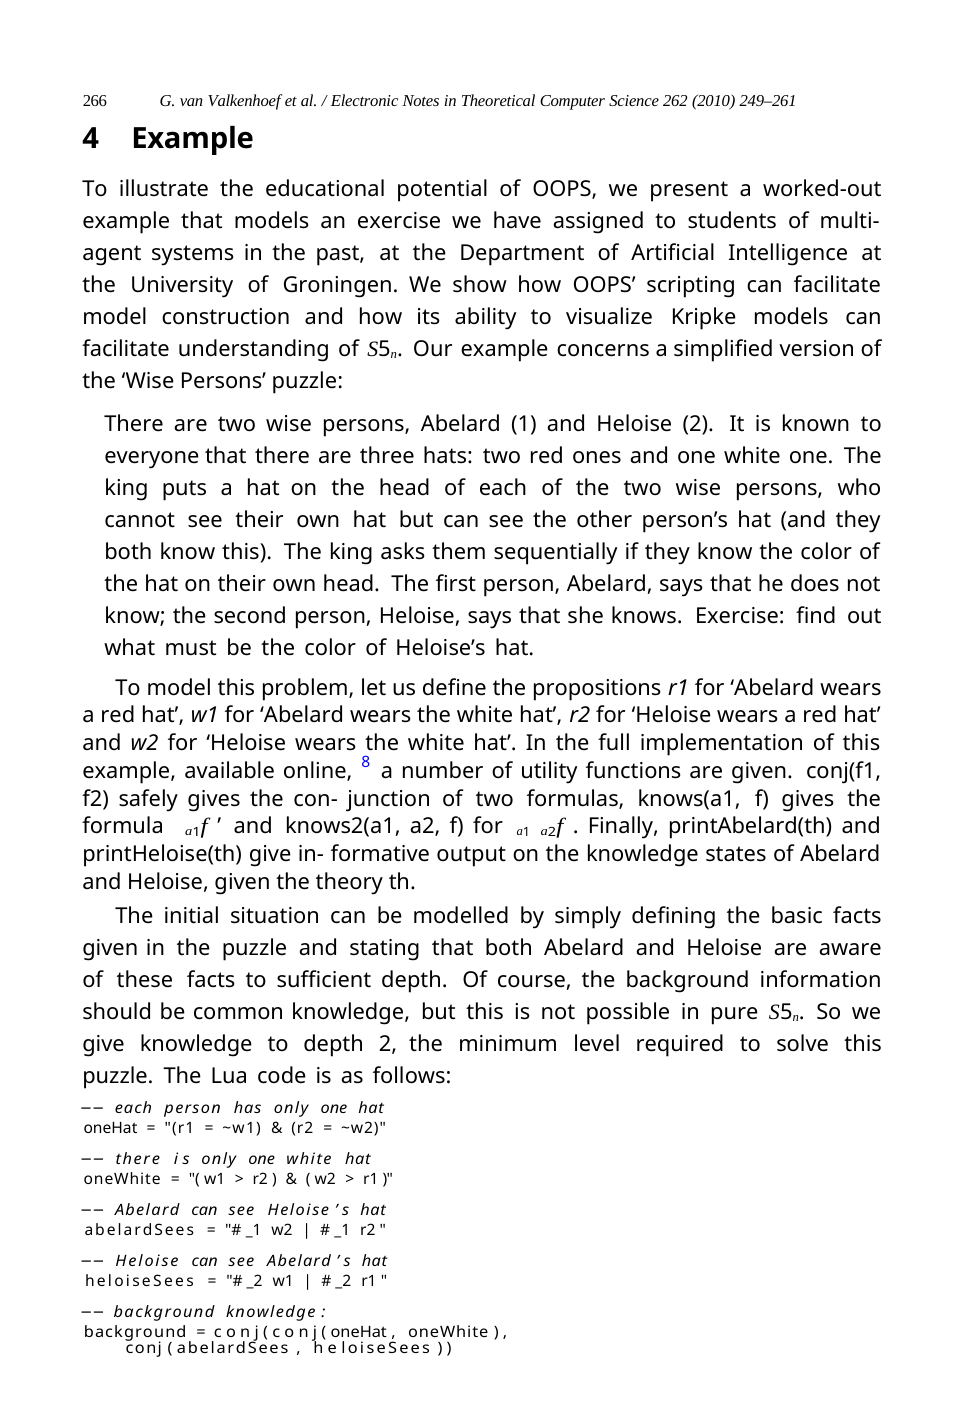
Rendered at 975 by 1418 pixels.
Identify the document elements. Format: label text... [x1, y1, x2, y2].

text −− each person has only one hat [79, 1098, 904, 1118]
text To illustrate the educational potential of OOPS, we present a worked-out example that models an exercise we have assigned to students of multi-agent systems in the past, at the Department of Artificial Intelligence at the University of Groningen. We show how OOPS’ scripting can facilitate model construction and how its ability to visualize Kripke models can facilitate understanding of S5n. Our example concerns a simplified version of the ‘Wise Persons’ puzzle: [82, 173, 882, 395]
text −− background knowledge : [80, 1302, 904, 1322]
subtitle Example [82, 118, 904, 157]
text −− Abelard can see Heloise ’ s hat [80, 1199, 904, 1219]
text abelardSees = "# _1 w2 | # _1 r2 " [84, 1219, 904, 1239]
text There are two wise persons, Abelard (1) and Heloise (2). It is known to everyone that there are three hats: two red ones and one white one. The king puts a hat on the head of each of the two wise persons, who cannot see their own hat but can see the other person’s hat (and they both know this). The king asks them sequentially if they know the color of the hat on their own head. The first person, Abelard, says that he does not know; the second person, Heloise, says that she knows. Exercise: find out what must be the color of Heloise’s hat. [104, 408, 882, 662]
text heloiseSees = "# _2 w1 | # _2 r1 " [85, 1271, 904, 1291]
text oneHat = "(r1 = ~w1) & (r2 = ~w2)" [83, 1118, 904, 1138]
text −− Heloise can see Abelard ’ s hat [80, 1251, 904, 1271]
text To model this problem, let us define the propositions r1 for ‘Abelard wears a red hat’, w1 for ‘Abelard wears the white hat’, r2 for ‘Heloise wears a red hat’ and w2 for ‘Heloise wears the white hat’. In the full implementation of this example, available online, 8 a number of utility functions are given. conj(f1, f2) safely gives the con- junction of two formulas, knows(a1, f) gives the formula a1f ’ and knows2(a1, a2, f) for a1 a2f . Finally, printAbelard(th) and printHeloise(th) give in- formative output on the knowledge states of Abelard and Heloise, given the theory th. [82, 673, 881, 895]
text −− there i s only one white hat [80, 1148, 904, 1168]
text The initial situation can be modelled by simply defining the basic facts given in the puzzle and stating that both Abelard and Heloise are aware of these facts to sufficient depth. Of course, the background information should be common knowledge, but this is not possible in pure S5n. So we give knowledge to depth 2, the minimum level required to solve this puzzle. The Lua code is as follows: [82, 900, 882, 1090]
text background = c o n j ( c o n j ( oneHat , oneWhite ) , conj ( abelardSees , h e loiseSees ) ) [83, 1323, 516, 1358]
text oneWhite = "( w1 > r2 ) & ( w2 > r1 )" [83, 1168, 904, 1188]
